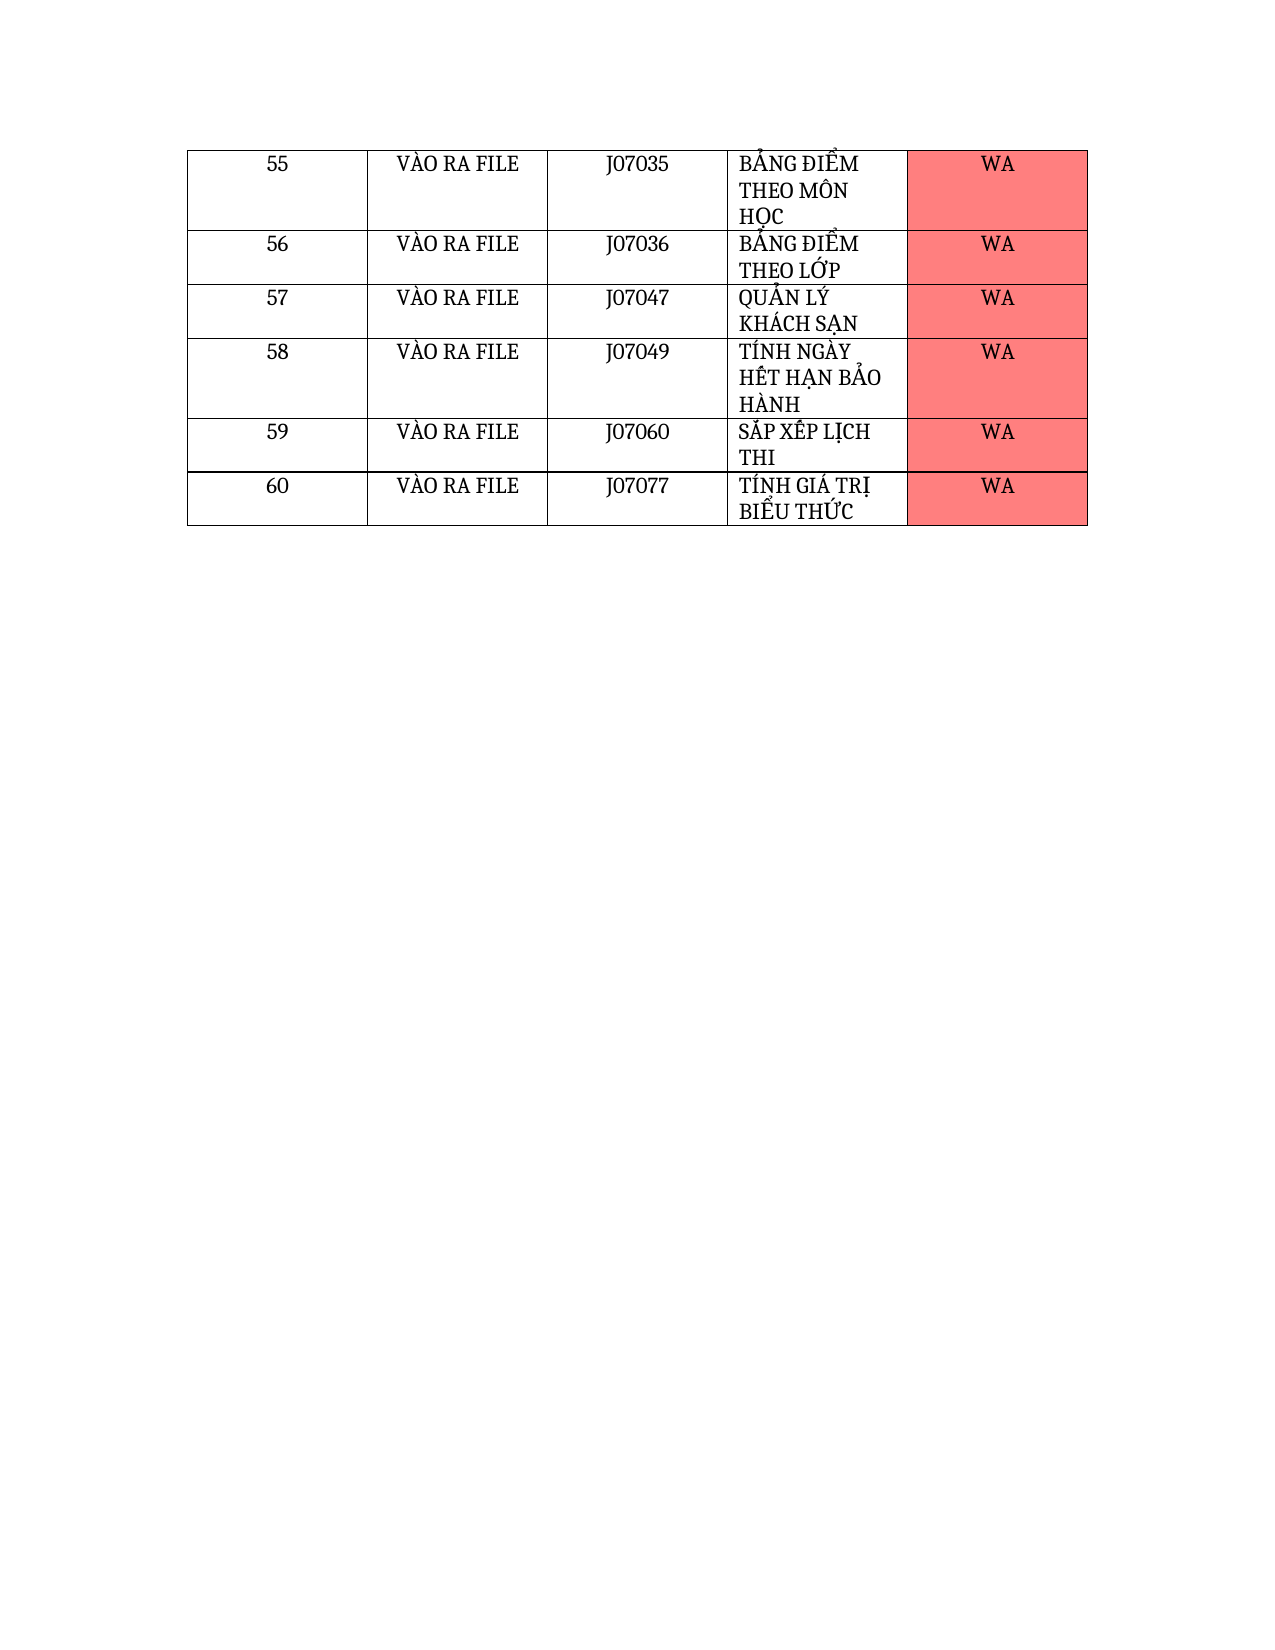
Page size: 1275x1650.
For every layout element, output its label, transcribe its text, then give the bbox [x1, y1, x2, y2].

table_cell VÀO RA FILE [368, 419, 547, 471]
table_cell VÀO RA FILE [368, 339, 547, 418]
table_cell SẮP XẾP LỊCH THI [728, 419, 907, 471]
table_cell J07047 [548, 285, 727, 338]
table_cell WA [908, 231, 1087, 284]
table_cell VÀO RA FILE [368, 231, 547, 284]
table_cell J07036 [548, 231, 727, 284]
table_cell 58 [188, 339, 367, 418]
table_cell 57 [188, 285, 367, 338]
table_cell 60 [188, 473, 367, 525]
table_cell BẢNG ĐIỂM THEO MÔN HỌC [728, 151, 907, 230]
table_cell VÀO RA FILE [368, 285, 547, 338]
table_cell WA [908, 339, 1087, 418]
table_cell WA [908, 285, 1087, 338]
table_cell J07077 [548, 473, 727, 525]
table_cell TÍNH GIÁ TRỊ BIỂU THỨC [728, 473, 907, 525]
table_cell QUẢN LÝ KHÁCH SẠN [728, 285, 907, 338]
table_cell WA [908, 473, 1087, 525]
table_cell WA [908, 151, 1087, 230]
table_cell J07035 [548, 151, 727, 230]
table_cell 56 [188, 231, 367, 284]
table_cell TÍNH NGÀY HẾT HẠN BẢO HÀNH [728, 339, 907, 418]
table_cell 59 [188, 419, 367, 471]
table_cell J07060 [548, 419, 727, 471]
table_cell BẢNG ĐIỂM THEO LỚP [728, 231, 907, 284]
table_cell VÀO RA FILE [368, 473, 547, 525]
table_cell J07049 [548, 339, 727, 418]
table_cell VÀO RA FILE [368, 151, 547, 230]
table_cell 55 [188, 151, 367, 230]
table_cell WA [908, 419, 1087, 471]
